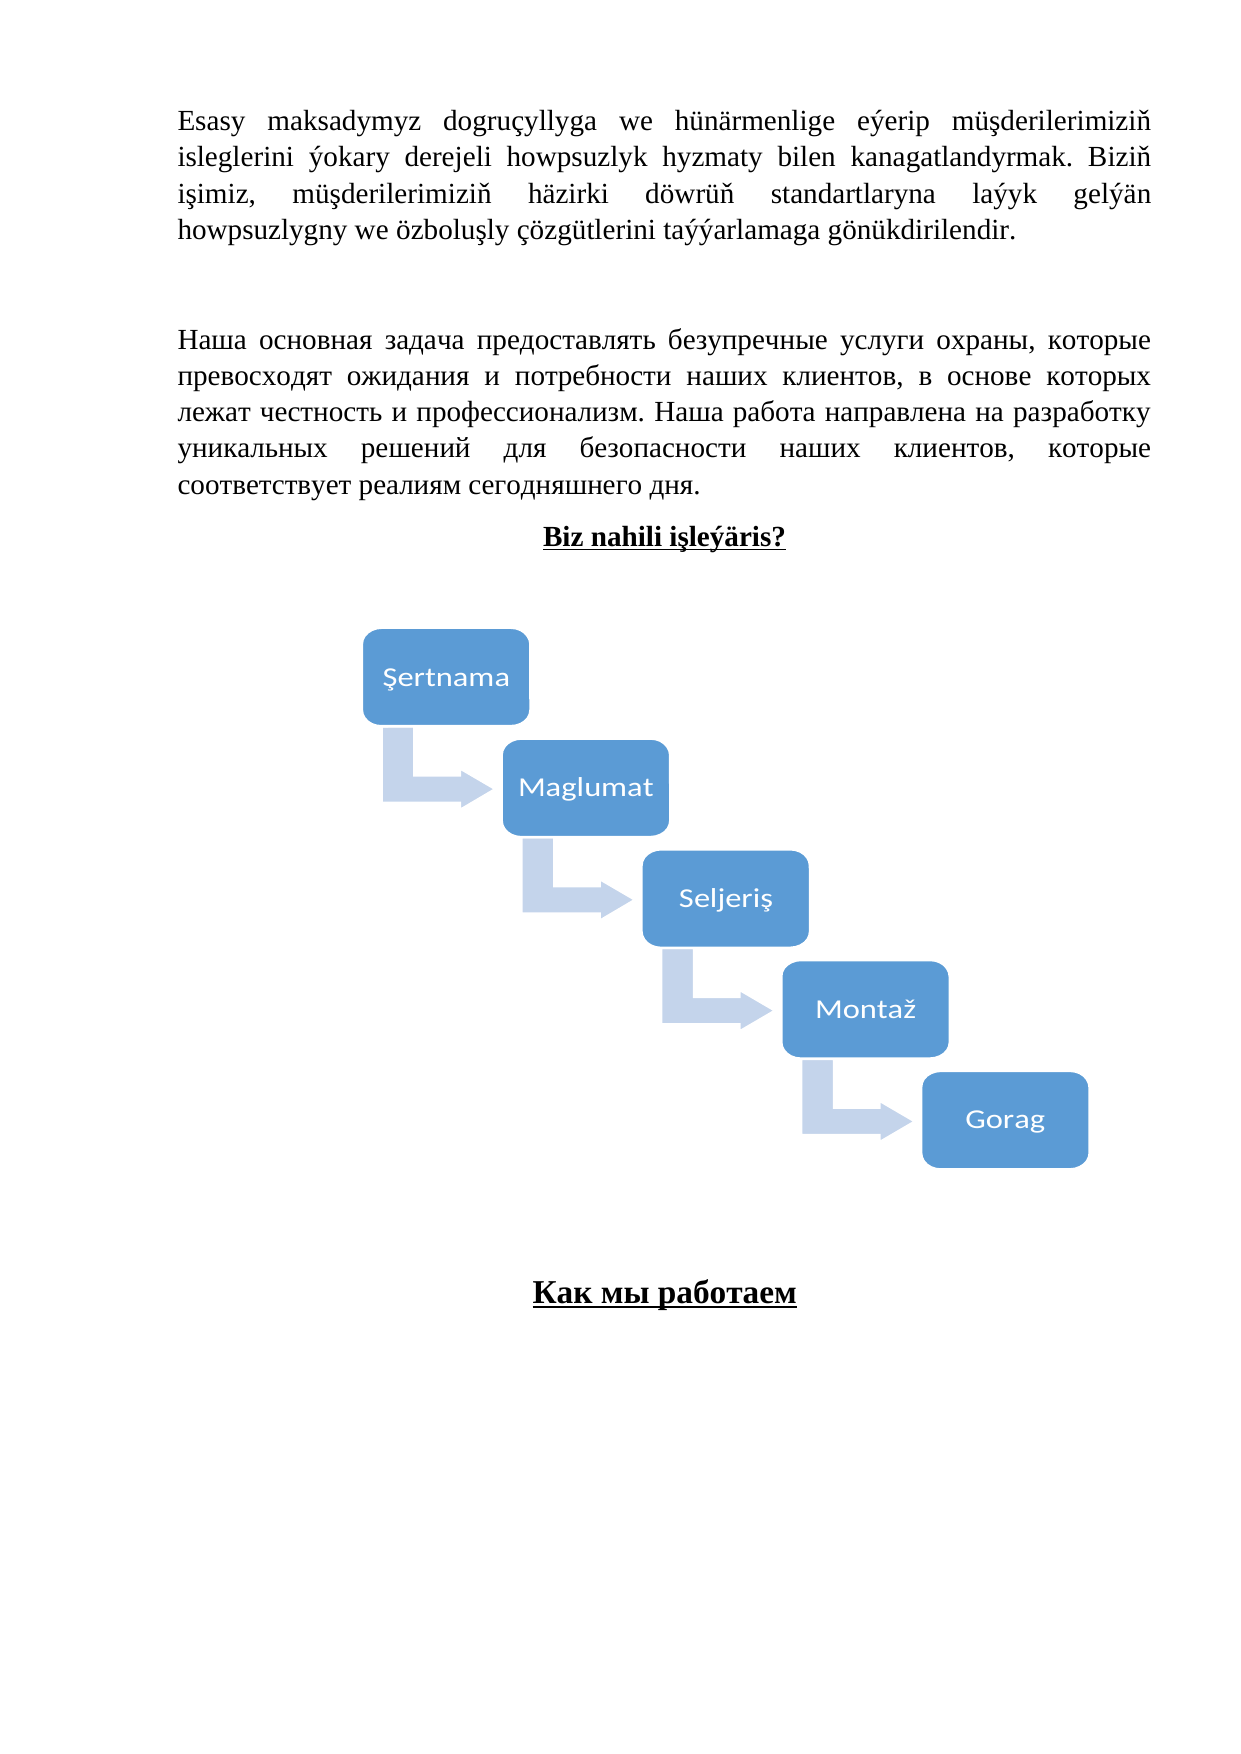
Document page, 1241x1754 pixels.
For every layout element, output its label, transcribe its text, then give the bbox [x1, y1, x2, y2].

text Наша основная задача предоставлять безупречные услуги охраны, которые превосходят ожидания и потребности наших клиентов, в основе которых лежат честность и профессионализм. Наша работа направлена на разработку уникальных решений для безопасности наших клиентов, которые соответствует реалиям сегодняшнего дня. [177, 322, 1152, 500]
text Как мы работаем [177, 1273, 1152, 1311]
text Esasy maksadymyz dogruçyllyga we hünärmenlige eýerip müşderilerimiziň isleglerini ýokary derejeli howpsuzlyk hyzmaty bilen kanagatlandyrmak. Biziň işimiz, müşderilerimiziň häzirki döwrüň standartlaryna laýyk gelýän howpsuzlygny we özboluşly çözgütlerini taýýarlamaga gönükdirilendir. [177, 103, 1152, 245]
text Biz nahili işleýäris? [177, 519, 1152, 553]
